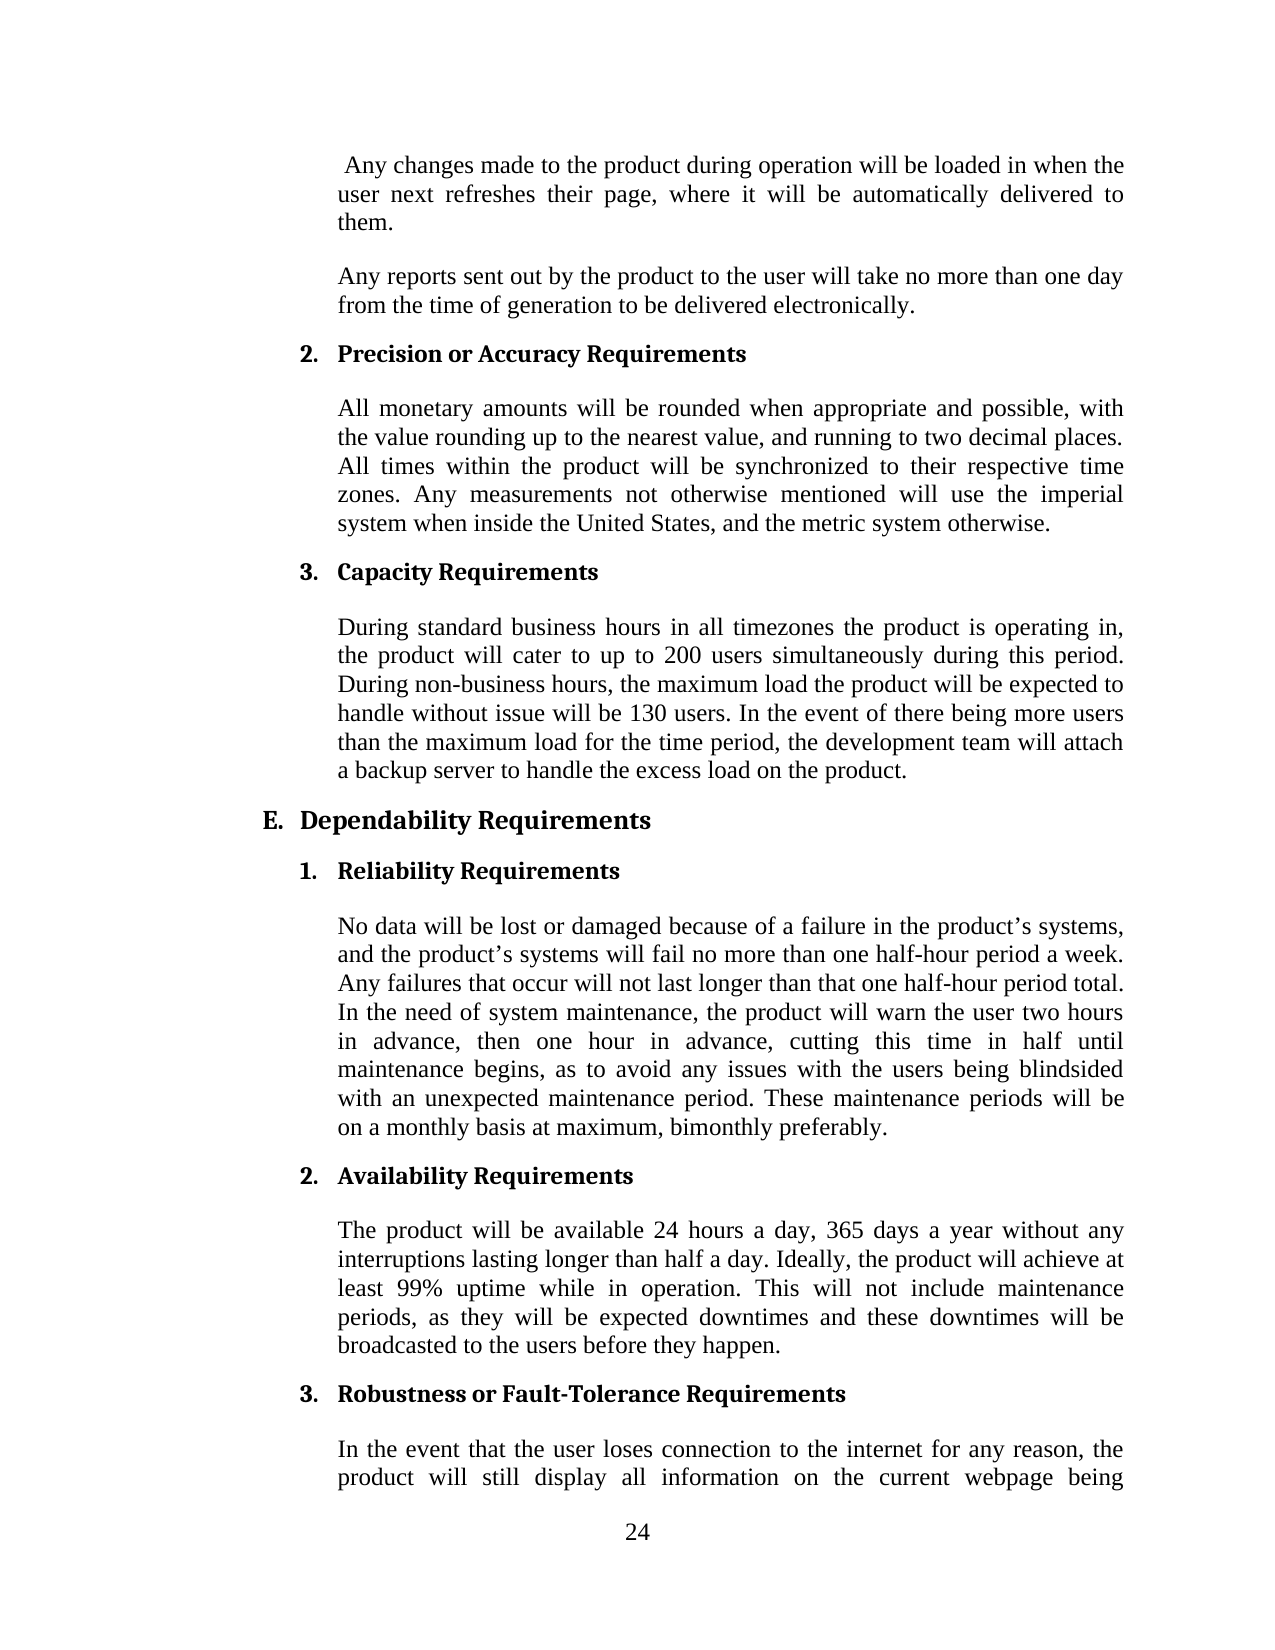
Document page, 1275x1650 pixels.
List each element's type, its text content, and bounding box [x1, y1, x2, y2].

subtitle Availability Requirements [300, 1162, 1125, 1190]
text The product will be available 24 hours a day, 365 days a year without any interruptions lasting longer than half a day. Ideally, the product will achieve at least 99% uptime while in operation. This will not include maintenance periods, as they will be expected downtimes and these downtimes will be broadcasted to the users before they happen. [337, 1215, 1125, 1359]
subtitle Capacity Requirements [300, 558, 1125, 587]
text During standard business hours in all timezones the product is operating in, the product will cater to up to 200 users simultaneously during this period. During non-business hours, the maximum load the product will be expected to handle without issue will be 130 users. In the event of there being more users than the maximum load for the time period, the development team will attach a backup server to handle the excess load on the product. [337, 612, 1125, 784]
text All monetary amounts will be rounded when appropriate and possible, with the value rounding up to the nearest value, and running to two decimal places. All times within the product will be synchronized to their respective time zones. Any measurements not otherwise mentioned will use the imperial system when inside the United States, and the metric system otherwise. [337, 393, 1125, 537]
subtitle Precision or Accuracy Requirements [300, 339, 1125, 368]
subtitle Reliability Requirements [300, 857, 1125, 886]
text No data will be lost or damaged because of a failure in the product’s systems, and the product’s systems will fail no more than one half-hour period a week. Any failures that occur will not last longer than that one half-hour period total. In the need of system maintenance, the product will warn the user two hours in advance, then one hour in advance, cutting this time in half until maintenance begins, as to avoid any issues with the users being blindsided with an unexpected maintenance period. These maintenance periods will be on a monthly basis at maximum, bimonthly preferably. [337, 911, 1125, 1141]
text Any changes made to the product during operation will be loaded in when the user next refreshes their page, where it will be automatically delivered to them. [337, 150, 1125, 236]
text Any reports sent out by the product to the user will take no more than one day from the time of generation to be delivered electronically. [337, 261, 1125, 319]
subtitle Dependability Requirements [262, 805, 1125, 836]
subtitle Robustness or Fault-Tolerance Requirements [300, 1380, 1125, 1409]
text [337, 1434, 1125, 1491]
